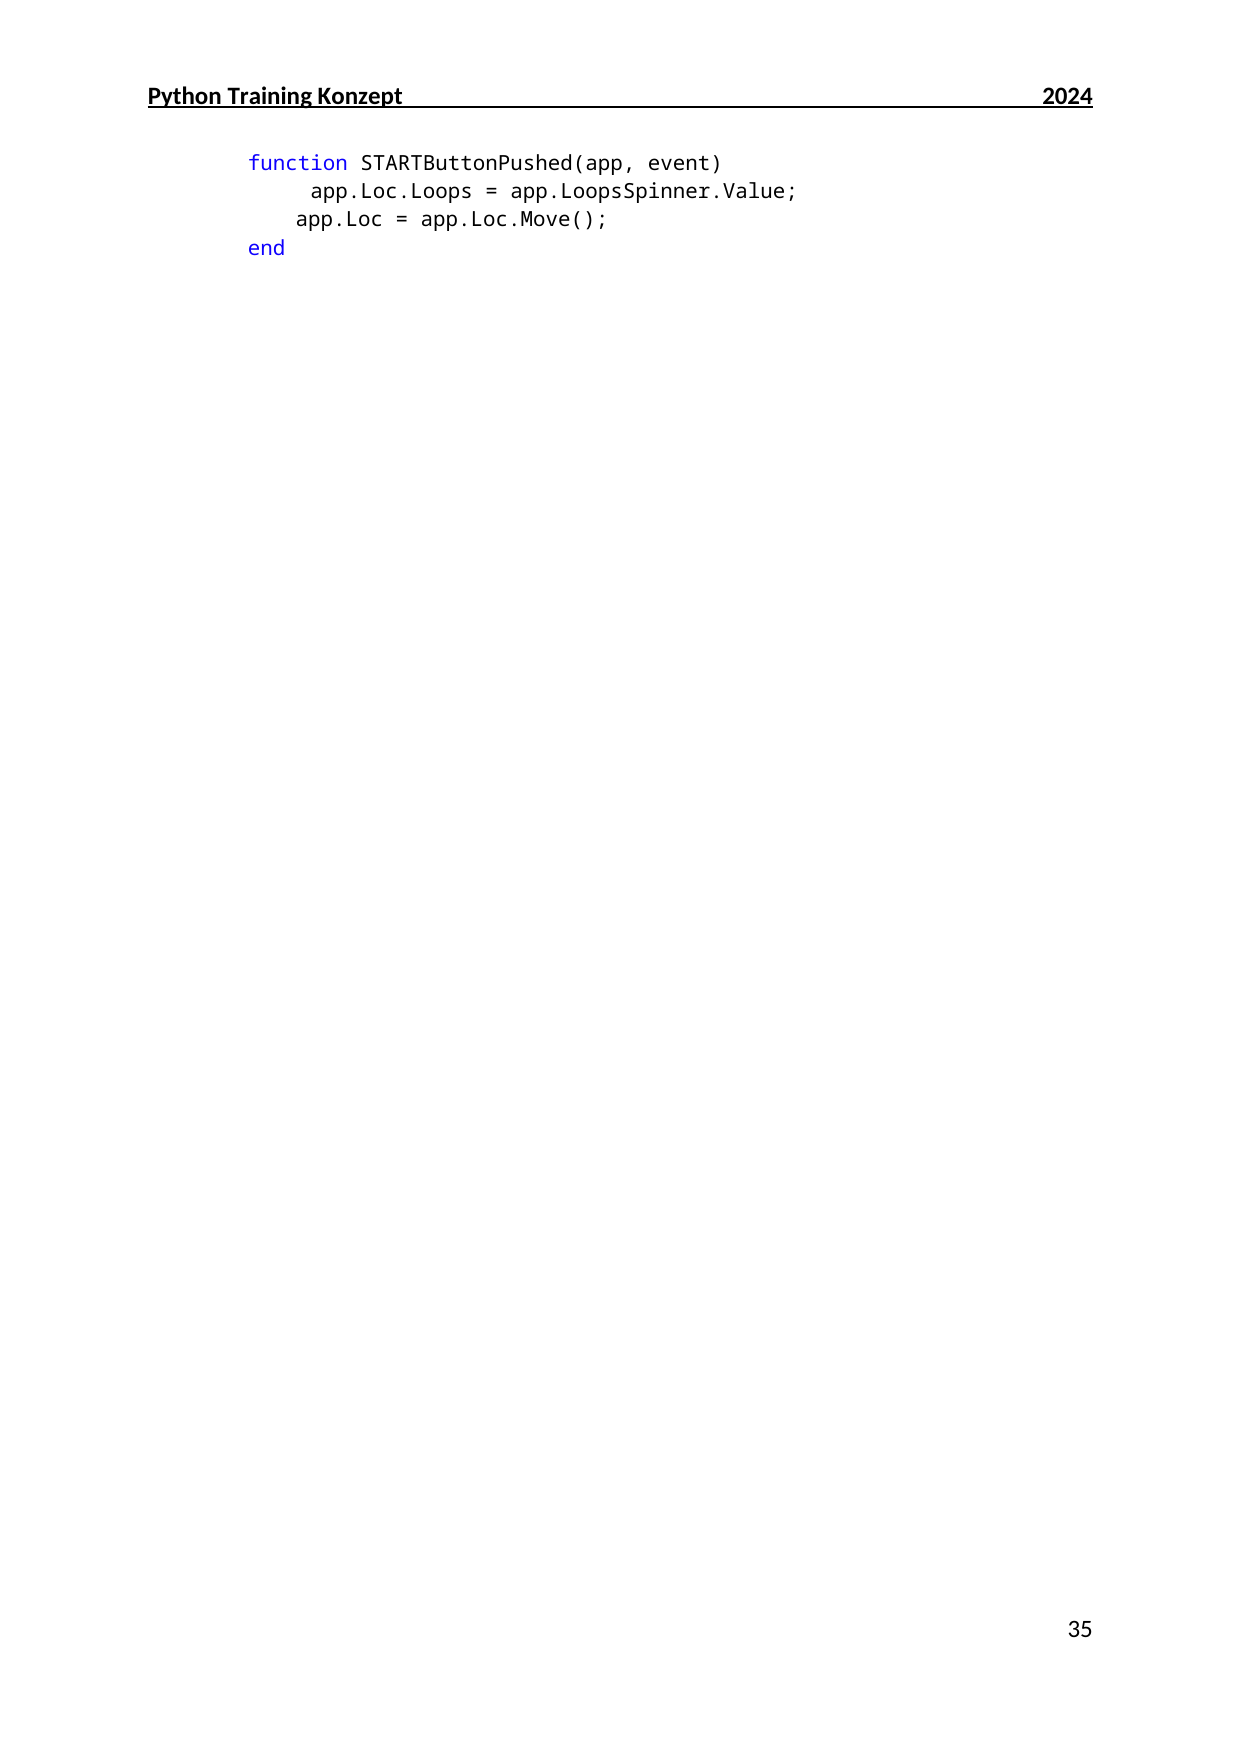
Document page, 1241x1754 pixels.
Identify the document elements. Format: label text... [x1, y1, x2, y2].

text function STARTButtonPushed(app, event) [148, 148, 1092, 176]
text app.Loc = app.Loc.Move(); [222, 204, 1092, 233]
text end [148, 233, 1092, 261]
text app.Loc.Loops = app.LoopsSpinner.Value; [148, 176, 1092, 204]
